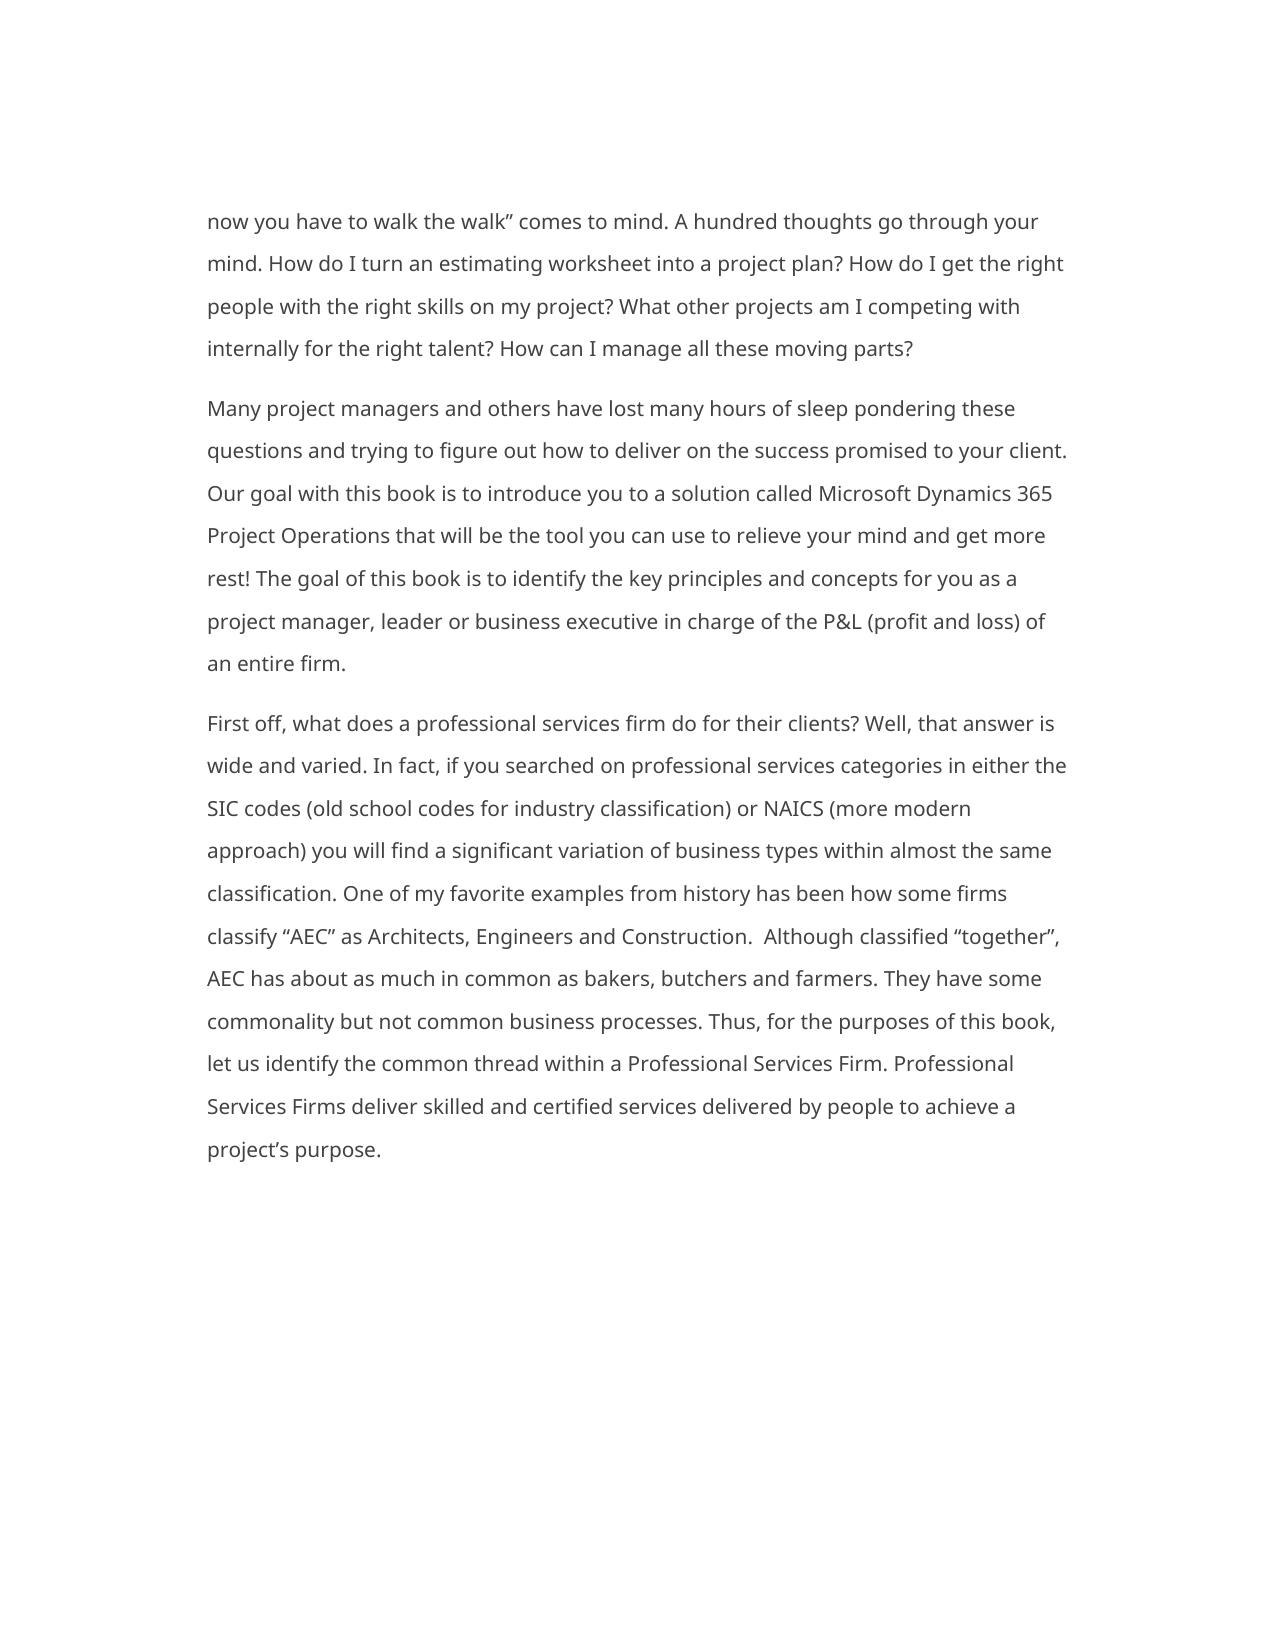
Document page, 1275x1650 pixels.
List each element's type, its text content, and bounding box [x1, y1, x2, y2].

text Many project managers and others have lost many hours of sleep pondering these questions and trying to figure out how to deliver on the success promised to your client. Our goal with this book is to introduce you to a solution called Microsoft Dynamics 365 Project Operations that will be the tool you can use to relieve your mind and get more rest! The goal of this book is to identify the key principles and concepts for you as a project manager, leader or business executive in charge of the P&L (profit and loss) of an entire firm. [207, 394, 1068, 678]
text First off, what does a professional services firm do for their clients? Well, that answer is wide and varied. In fact, if you searched on professional services categories in either the SIC codes (old school codes for industry classification) or NAICS (more modern approach) you will find a significant variation of business types within almost the same classification. One of my favorite examples from history has been how some firms classify “AEC” as Architects, Engineers and Construction. Although classified “together”, AEC has about as much in common as bakers, butchers and farmers. They have some commonality but not common business processes. Thus, for the purposes of this book, let us identify the common thread within a Professional Services Firm. Professional Services Firms deliver skilled and certified services delivered by people to achieve a project’s purpose. [207, 709, 1068, 1163]
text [207, 207, 1068, 363]
